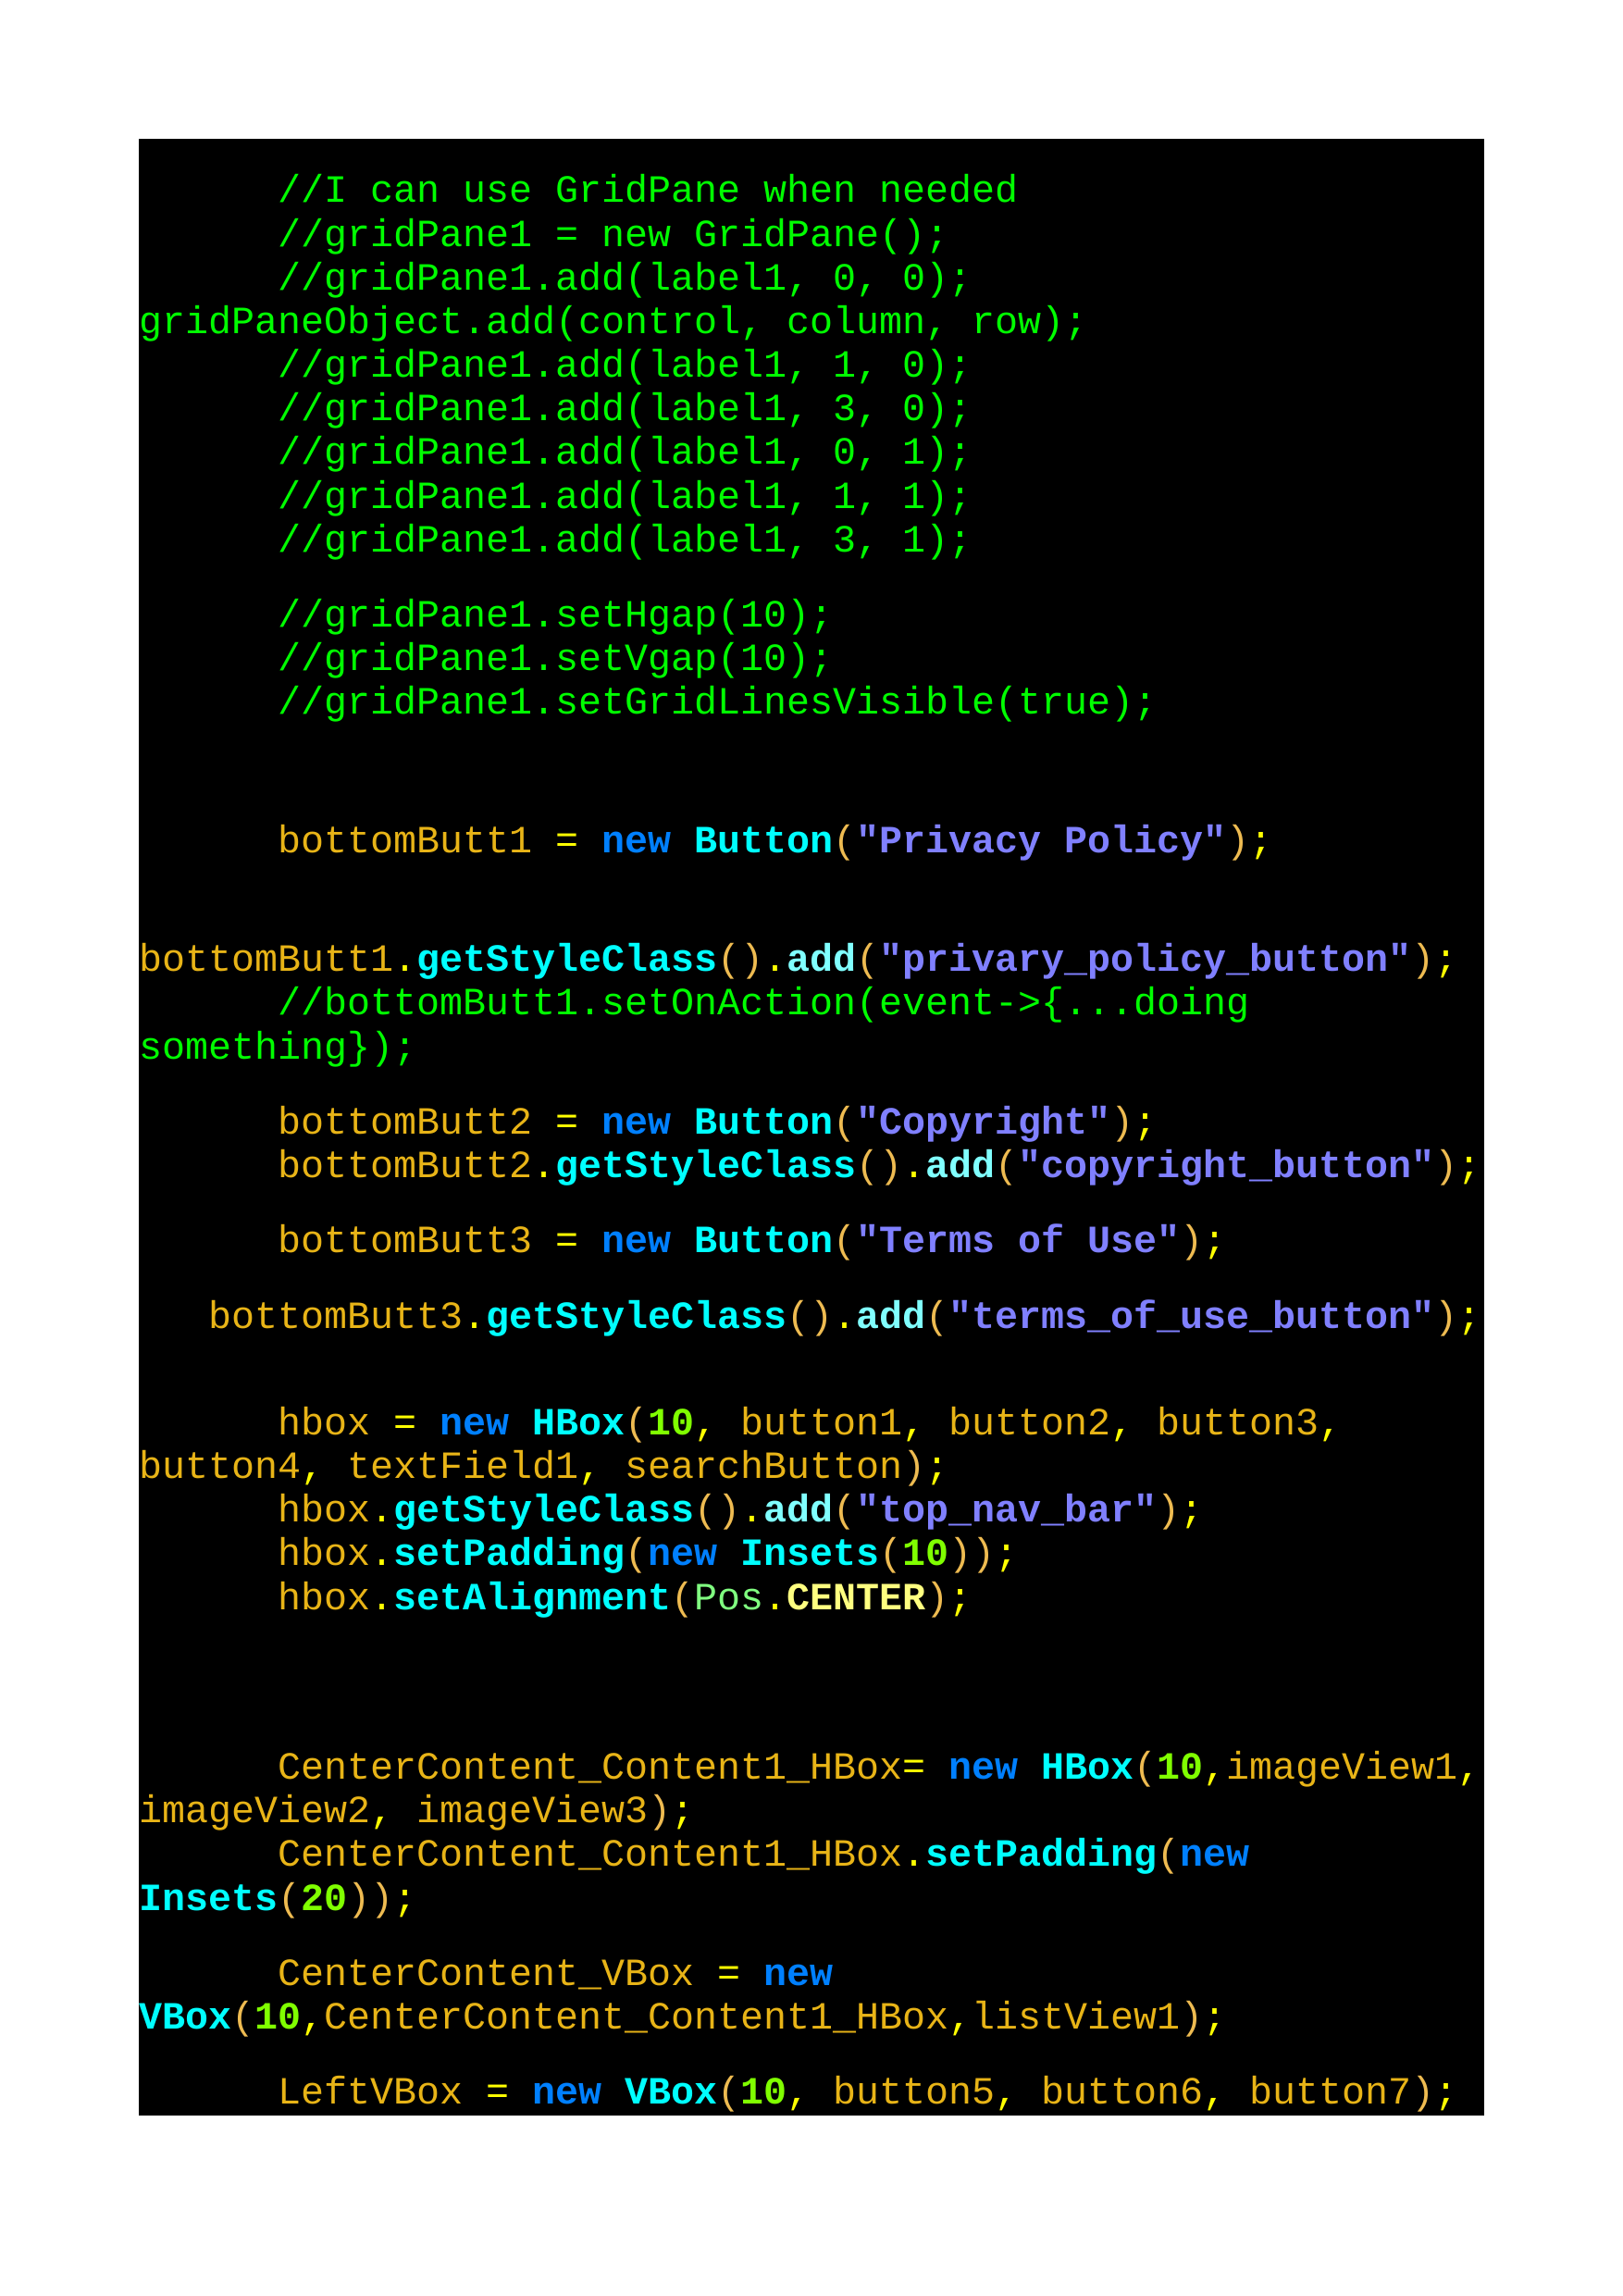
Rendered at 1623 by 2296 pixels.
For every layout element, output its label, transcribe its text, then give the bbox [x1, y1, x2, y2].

text //gridPane1.add(label1, 0, 0); gridPaneObject.add(control, column, row); [139, 257, 1484, 345]
text //gridPane1.add(label1, 1, 1); [139, 476, 1484, 520]
text //I can use GridPane when needed [139, 170, 1484, 214]
text bottomButt2.getStyleClass().add("copyright_button"); [139, 1146, 1484, 1189]
text //gridPane1.add(label1, 3, 1); [139, 520, 1484, 564]
text CenterContent_Content1_HBox.setPadding(new Insets(20)); [139, 1834, 1484, 1922]
text //gridPane1.add(label1, 1, 0); [139, 345, 1484, 389]
text CenterContent_VBox = new VBox(10,CenterContent_Content1_HBox,listView1); [139, 1954, 1484, 2041]
text //gridPane1.add(label1, 0, 1); [139, 432, 1484, 476]
text bottomButt1 = new Button("Privacy Policy"); [139, 821, 1484, 864]
text LeftVBox = new VBox(10, button5, button6, button7); [139, 2072, 1484, 2116]
text hbox.getStyleClass().add("top_nav_bar"); [139, 1490, 1484, 1533]
text //bottomButt1.setOnAction(event->{...doing something}); [139, 983, 1484, 1071]
text bottomButt3 = new Button("Terms of Use"); [139, 1221, 1484, 1264]
text hbox = new HBox(10, button1, button2, button3, button4, textField1, searchButton); [139, 1403, 1484, 1490]
text //gridPane1.add(label1, 3, 0); [139, 389, 1484, 432]
text //gridPane1.setHgap(10); [139, 595, 1484, 639]
text //gridPane1.setVgap(10); [139, 639, 1484, 682]
text hbox.setAlignment(Pos.CENTER); [139, 1577, 1484, 1621]
text bottomButt2 = new Button("Copyright"); [139, 1102, 1484, 1146]
text hbox.setPadding(new Insets(10)); [139, 1533, 1484, 1577]
text //gridPane1.setGridLinesVisible(true); [139, 682, 1484, 726]
text //gridPane1 = new GridPane(); [139, 214, 1484, 257]
text bottomButt3.getStyleClass().add("terms_of_use_button"); [139, 1264, 1484, 1339]
text bottomButt1.getStyleClass().add("privary_policy_button"); [139, 864, 1484, 983]
text CenterContent_Content1_HBox= new HBox(10,imageView1, imageView2, imageView3); [139, 1747, 1484, 1834]
